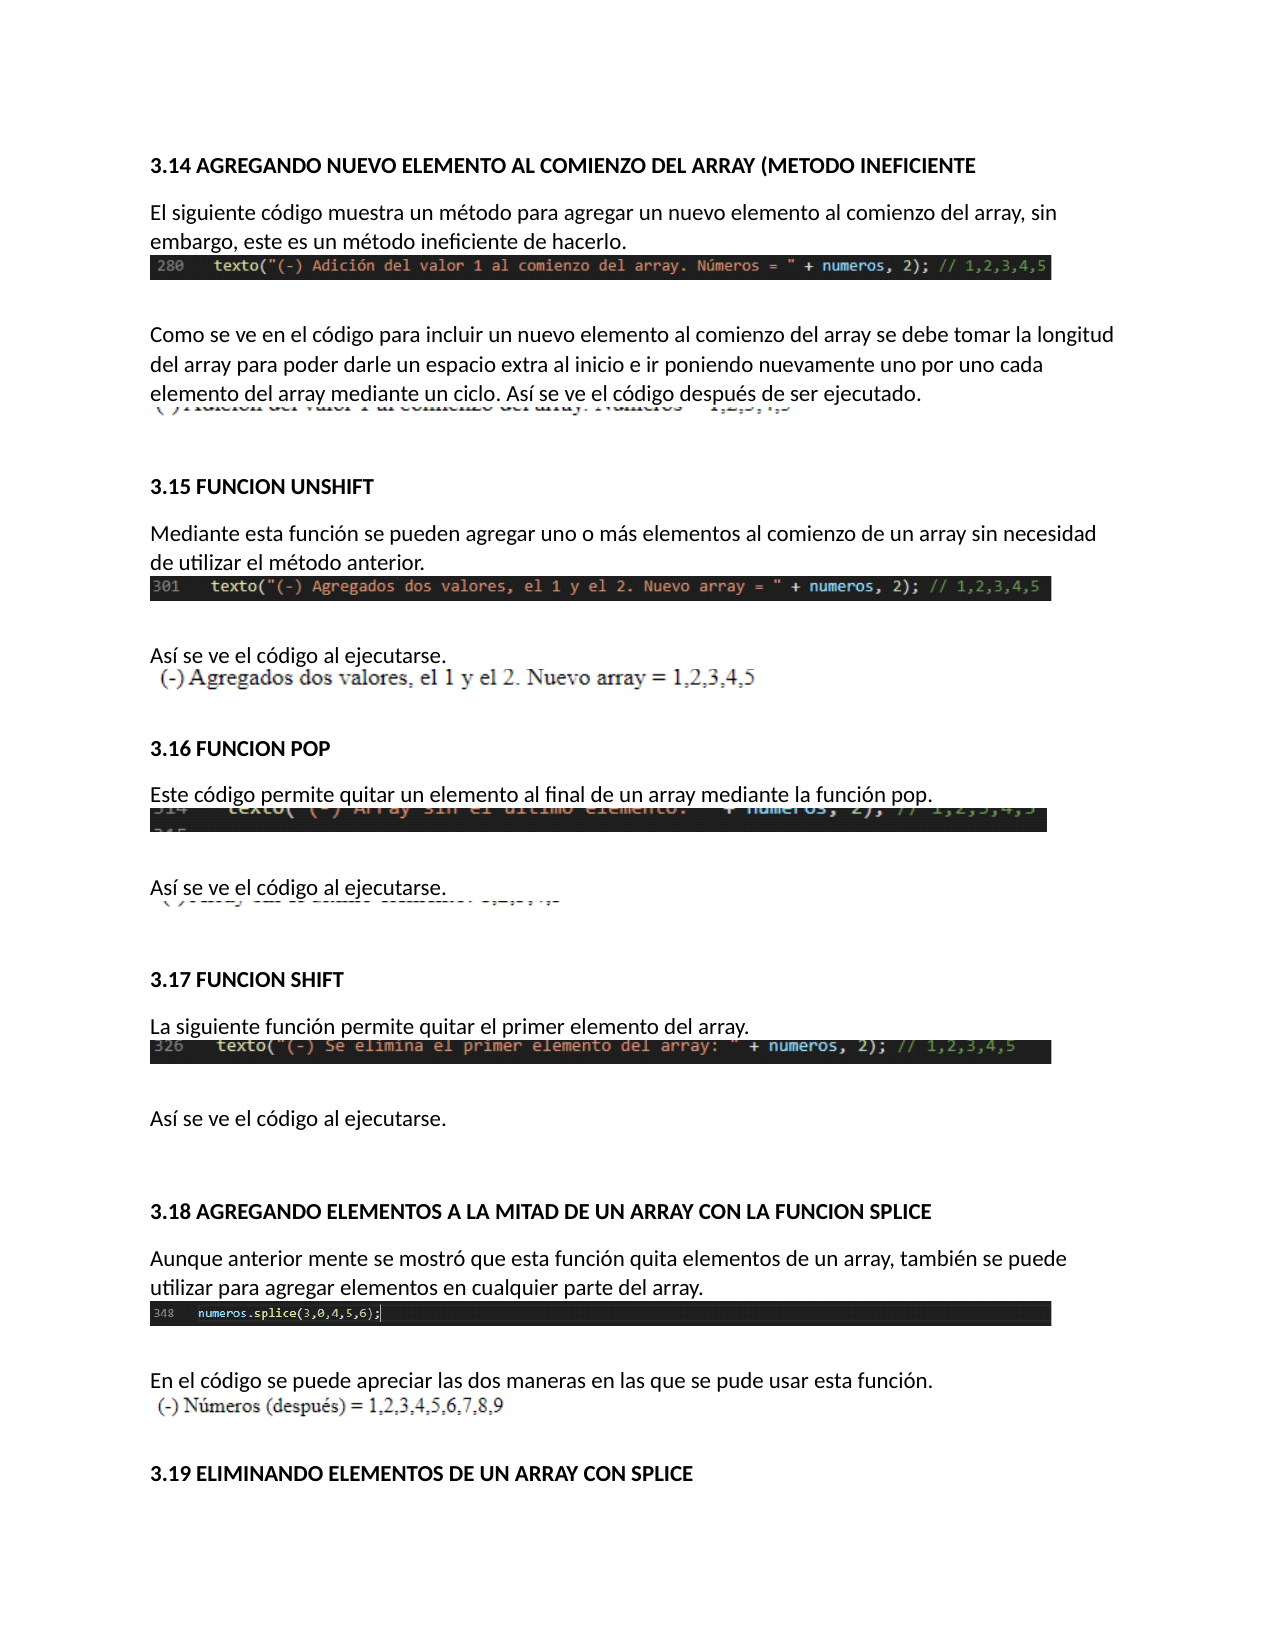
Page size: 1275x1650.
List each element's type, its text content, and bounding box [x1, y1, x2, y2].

text En el código se puede apreciar las dos maneras en las que se pude usar esta función. [150, 1364, 1125, 1394]
text Este código permite quitar un elemento al final de un array mediante la función pop. [150, 779, 1125, 808]
text 3.15 FUNCION UNSHIFT [150, 471, 1125, 501]
text 3.19 ELIMINANDO ELEMENTOS DE UN ARRAY CON SPLICE [150, 1457, 1125, 1487]
text El siguiente código muestra un método para agregar un nuevo elemento al comienzo del array, sin embargo, este es un método ineficiente de hacerlo. [150, 196, 1125, 256]
text Así se ve el código al ejecutarse. [150, 1103, 1125, 1133]
text 3.17 FUNCION SHIFT [150, 964, 1125, 994]
text 3.18 AGREGANDO ELEMENTOS A LA MITAD DE UN ARRAY CON LA FUNCION SPLICE [150, 1196, 1125, 1226]
text La siguiente función permite quitar el primer elemento del array. [150, 1010, 1125, 1040]
text 3.16 FUNCION POP [150, 732, 1125, 762]
text Como se ve en el código para incluir un nuevo elemento al comienzo del array se debe tomar la longitud del array para poder darle un espacio extra al inicio e ir poniendo nuevamente uno por uno cada elemento del array mediante un ciclo. Así se ve el código después de ser ejecutado. [150, 319, 1125, 408]
text Mediante esta función se pueden agregar uno o más elementos al comienzo de un array sin necesidad de utilizar el método anterior. [150, 517, 1125, 577]
text Así se ve el código al ejecutarse. [150, 871, 1125, 901]
text Aunque anterior mente se mostró que esta función quita elementos de un array, también se puede utilizar para agregar elementos en cualquier parte del array. [150, 1242, 1125, 1302]
text 3.14 AGREGANDO NUEVO ELEMENTO AL COMIENZO DEL ARRAY (METODO INEFICIENTE [150, 150, 1125, 180]
text Así se ve el código al ejecutarse. [150, 639, 1125, 669]
